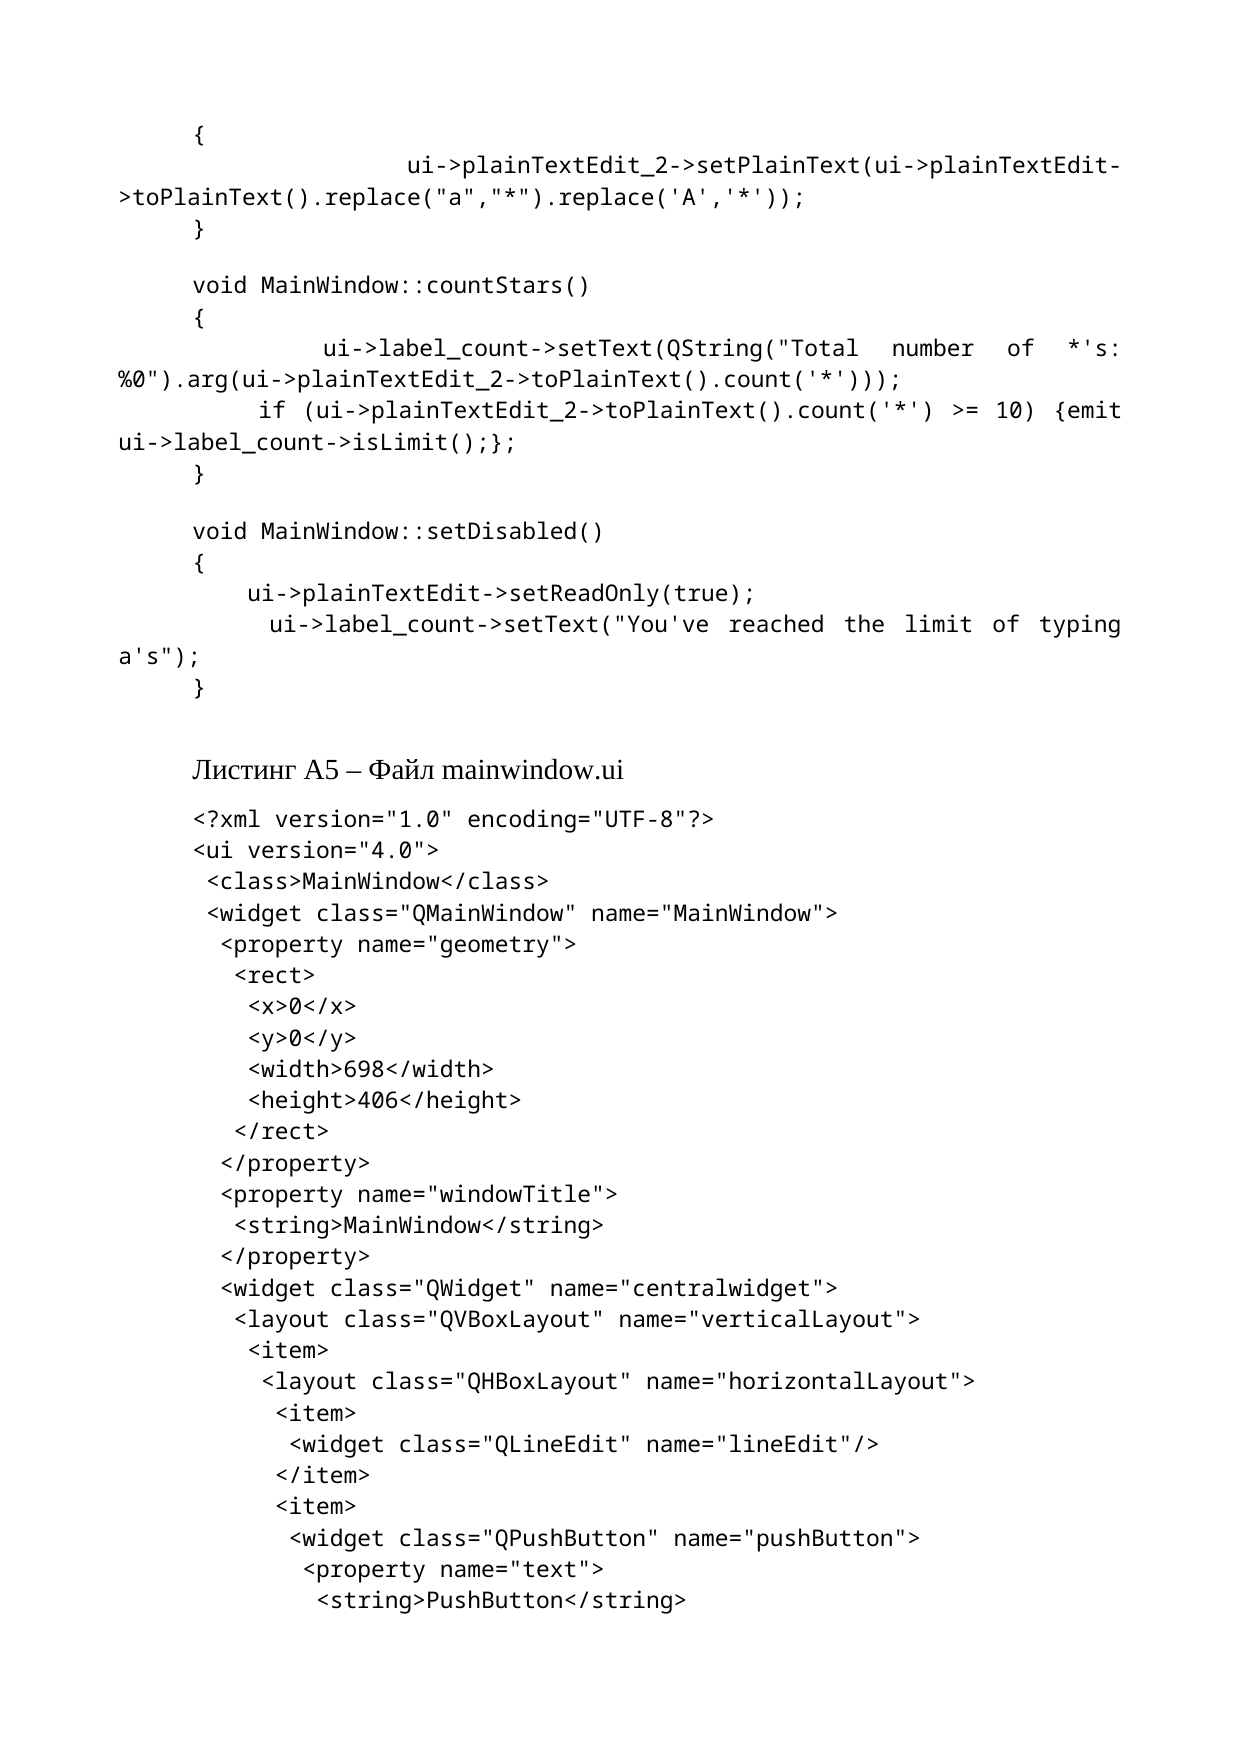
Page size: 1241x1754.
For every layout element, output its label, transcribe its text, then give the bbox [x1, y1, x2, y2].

text <item> [118, 1396, 1122, 1428]
text <widget class="QLineEdit" name="lineEdit"/> [118, 1428, 1122, 1459]
text <height>406</height> [118, 1084, 1122, 1115]
text <property name="geometry"> [118, 928, 1122, 959]
text <y>0</y> [118, 1021, 1122, 1053]
text </property> [118, 1240, 1122, 1271]
text <item> [118, 1334, 1122, 1365]
text ui->plainTextEdit_2->setPlainText(ui->plainTextEdit->toPlainText().replace("a","*").replace('A','*')); [118, 149, 1122, 212]
text <property name="text"> [118, 1553, 1122, 1584]
text <item> [118, 1490, 1122, 1521]
text <string>PushButton</string> [118, 1584, 1122, 1615]
text </property> [118, 1146, 1122, 1178]
text { [118, 301, 1122, 332]
text Листинг А5 – Файл mainwindow.ui [118, 752, 1122, 786]
text </rect> [118, 1115, 1122, 1146]
text <layout class="QVBoxLayout" name="verticalLayout"> [118, 1303, 1122, 1334]
text <property name="windowTitle"> [118, 1178, 1122, 1209]
text { [118, 118, 1122, 149]
text ui->label_count->setText("You've reached the limit of typing a's"); [118, 608, 1122, 671]
text <layout class="QHBoxLayout" name="horizontalLayout"> [118, 1365, 1122, 1396]
text <string>MainWindow</string> [118, 1209, 1122, 1240]
text <width>698</width> [118, 1053, 1122, 1084]
text } [118, 671, 1122, 702]
text void MainWindow::countStars() [118, 269, 1122, 301]
text <ui version="4.0"> [118, 834, 1122, 865]
text <?xml version="1.0" encoding="UTF-8"?> [118, 803, 1122, 834]
text </item> [118, 1459, 1122, 1490]
text <x>0</x> [118, 990, 1122, 1021]
text } [118, 212, 1122, 243]
text ui->plainTextEdit->setReadOnly(true); [118, 577, 1122, 608]
text { [118, 546, 1122, 577]
text <widget class="QPushButton" name="pushButton"> [118, 1521, 1122, 1553]
text ui->label_count->setText(QString("Total number of *'s: %0").arg(ui->plainTextEdit_2->toPlainText().count('*'))); [118, 332, 1122, 394]
text <widget class="QWidget" name="centralwidget"> [118, 1271, 1122, 1303]
text <rect> [118, 959, 1122, 990]
text } [118, 457, 1122, 488]
text <widget class="QMainWindow" name="MainWindow"> [118, 896, 1122, 928]
text <class>MainWindow</class> [118, 865, 1122, 896]
text void MainWindow::setDisabled() [118, 514, 1122, 546]
text if (ui->plainTextEdit_2->toPlainText().count('*') >= 10) {emit ui->label_count->isLimit();}; [118, 394, 1122, 457]
